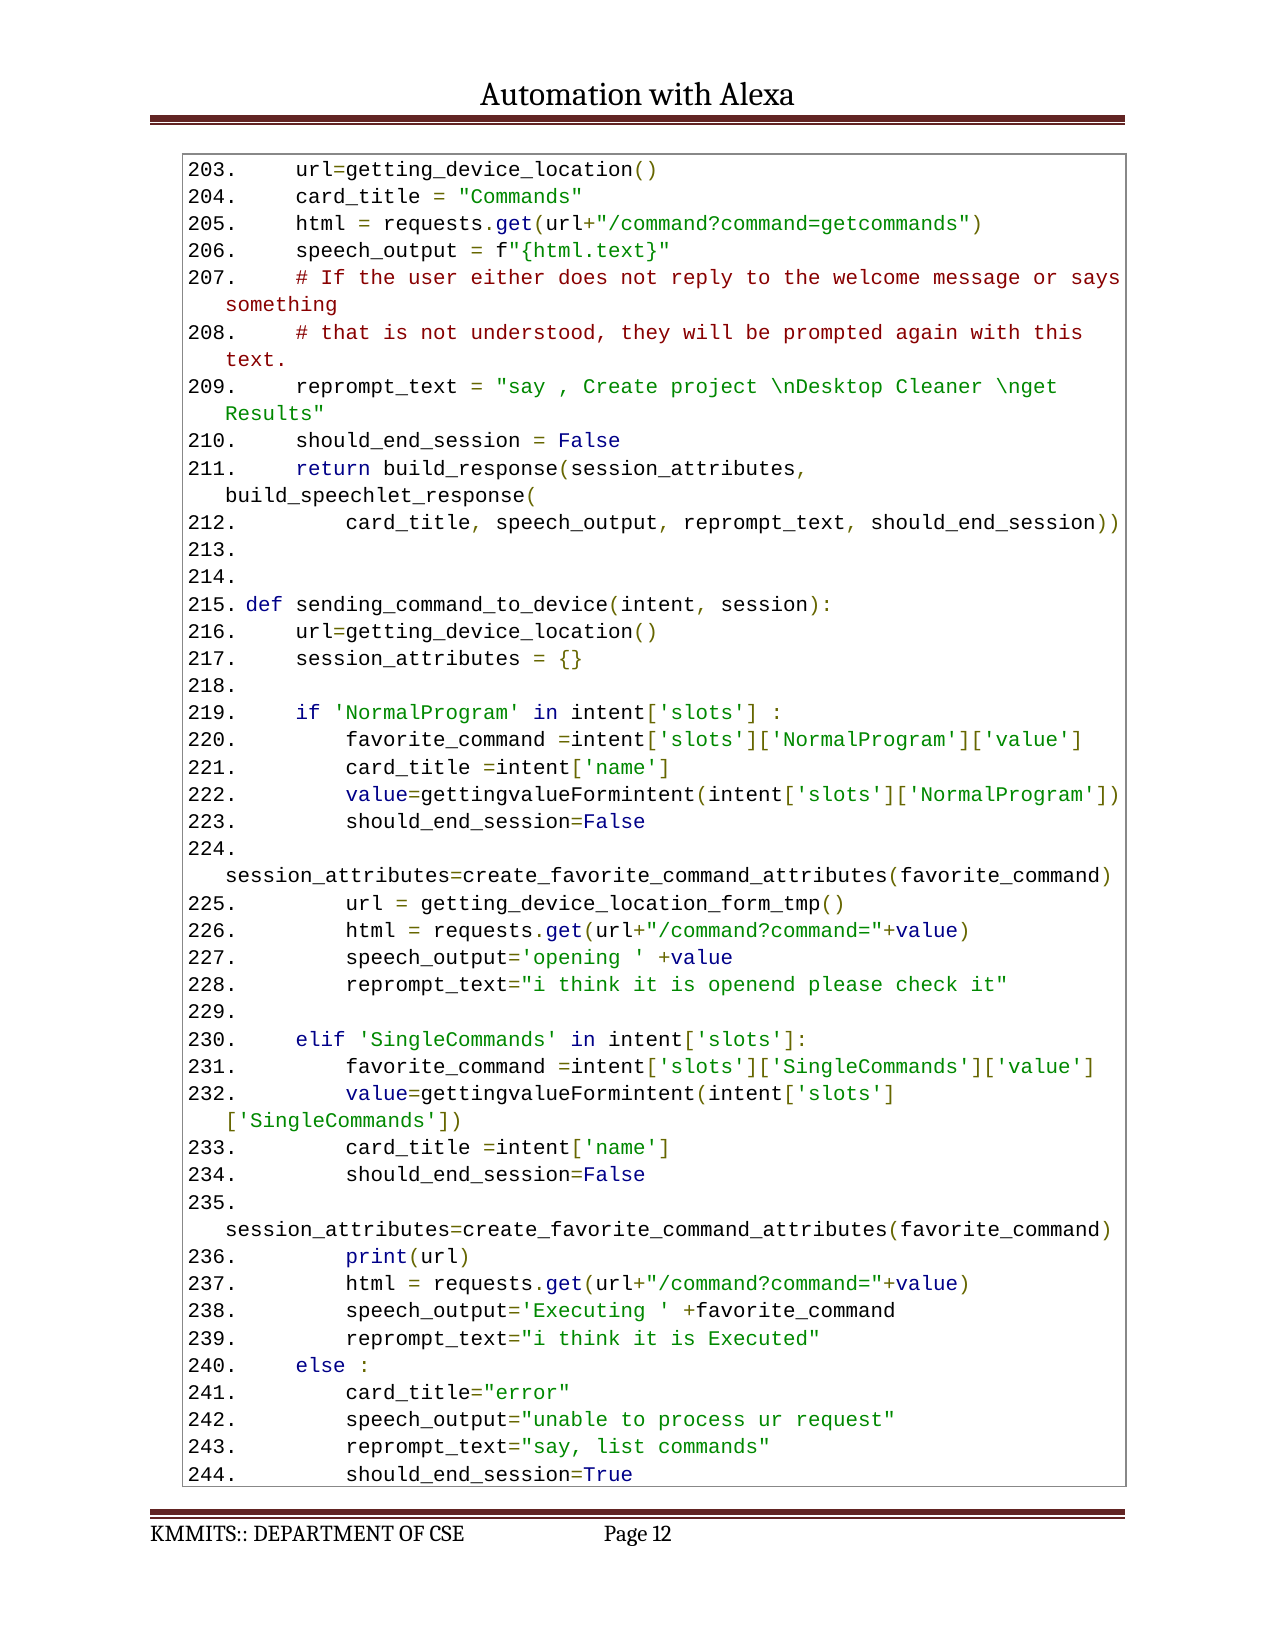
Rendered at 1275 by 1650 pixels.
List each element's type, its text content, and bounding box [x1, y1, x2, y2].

list else : [183, 1349, 1125, 1376]
list speech_output = f"{html.text}" [183, 234, 1125, 262]
list if 'NormalProgram' in intent['slots'] : [183, 697, 1125, 724]
list speech_output='opening ' +value [183, 941, 1125, 968]
list html = requests.get(url+"/command?command="+value) [183, 1267, 1125, 1295]
list card_title="error" [183, 1376, 1125, 1403]
list url=getting_device_location() [183, 155, 1125, 180]
list value=gettingvalueFormintent(intent['slots']['NormalProgram']) [183, 778, 1125, 805]
list # that is not understood, they will be prompted again with this text. [183, 316, 1125, 370]
list favorite_command =intent['slots']['NormalProgram']['value'] [183, 724, 1125, 751]
list session_attributes=create_favorite_command_attributes(favorite_command) [183, 832, 1125, 887]
list url = getting_device_location_form_tmp() [183, 887, 1125, 914]
list # If the user either does not reply to the welcome message or says something [183, 262, 1125, 316]
list session_attributes = {} [183, 642, 1125, 672]
list should_end_session=False [183, 1159, 1125, 1186]
list def sending_command_to_device(intent, session): [183, 588, 1125, 615]
list return build_response(session_attributes, build_speechlet_response( [183, 452, 1125, 506]
list value=gettingvalueFormintent(intent['slots']['SingleCommands']) [183, 1077, 1125, 1132]
list should_end_session = False [183, 425, 1125, 452]
list reprompt_text = "say , Create project \nDesktop Cleaner \nget Results" [183, 370, 1125, 425]
list url=getting_device_location() [183, 615, 1125, 642]
list card_title = "Commands" [183, 180, 1125, 207]
list speech_output='Executing ' +favorite_command [183, 1295, 1125, 1322]
list reprompt_text="i think it is Executed" [183, 1322, 1125, 1349]
list elif 'SingleCommands' in intent['slots']: [183, 1023, 1125, 1050]
list print(url) [183, 1240, 1125, 1267]
list reprompt_text="i think it is openend please check it" [183, 968, 1125, 998]
list card_title, speech_output, reprompt_text, should_end_session)) [183, 506, 1125, 536]
list should_end_session=False [183, 805, 1125, 832]
list should_end_session=True [183, 1458, 1125, 1486]
list favorite_command =intent['slots']['SingleCommands']['value'] [183, 1050, 1125, 1077]
list card_title =intent['name'] [183, 1132, 1125, 1159]
list html = requests.get(url+"/command?command=getcommands") [183, 207, 1125, 234]
list session_attributes=create_favorite_command_attributes(favorite_command) [183, 1186, 1125, 1240]
list reprompt_text="say, list commands" [183, 1431, 1125, 1458]
list html = requests.get(url+"/command?command="+value) [183, 914, 1125, 941]
list speech_output="unable to process ur request" [183, 1403, 1125, 1431]
list card_title =intent['name'] [183, 751, 1125, 778]
